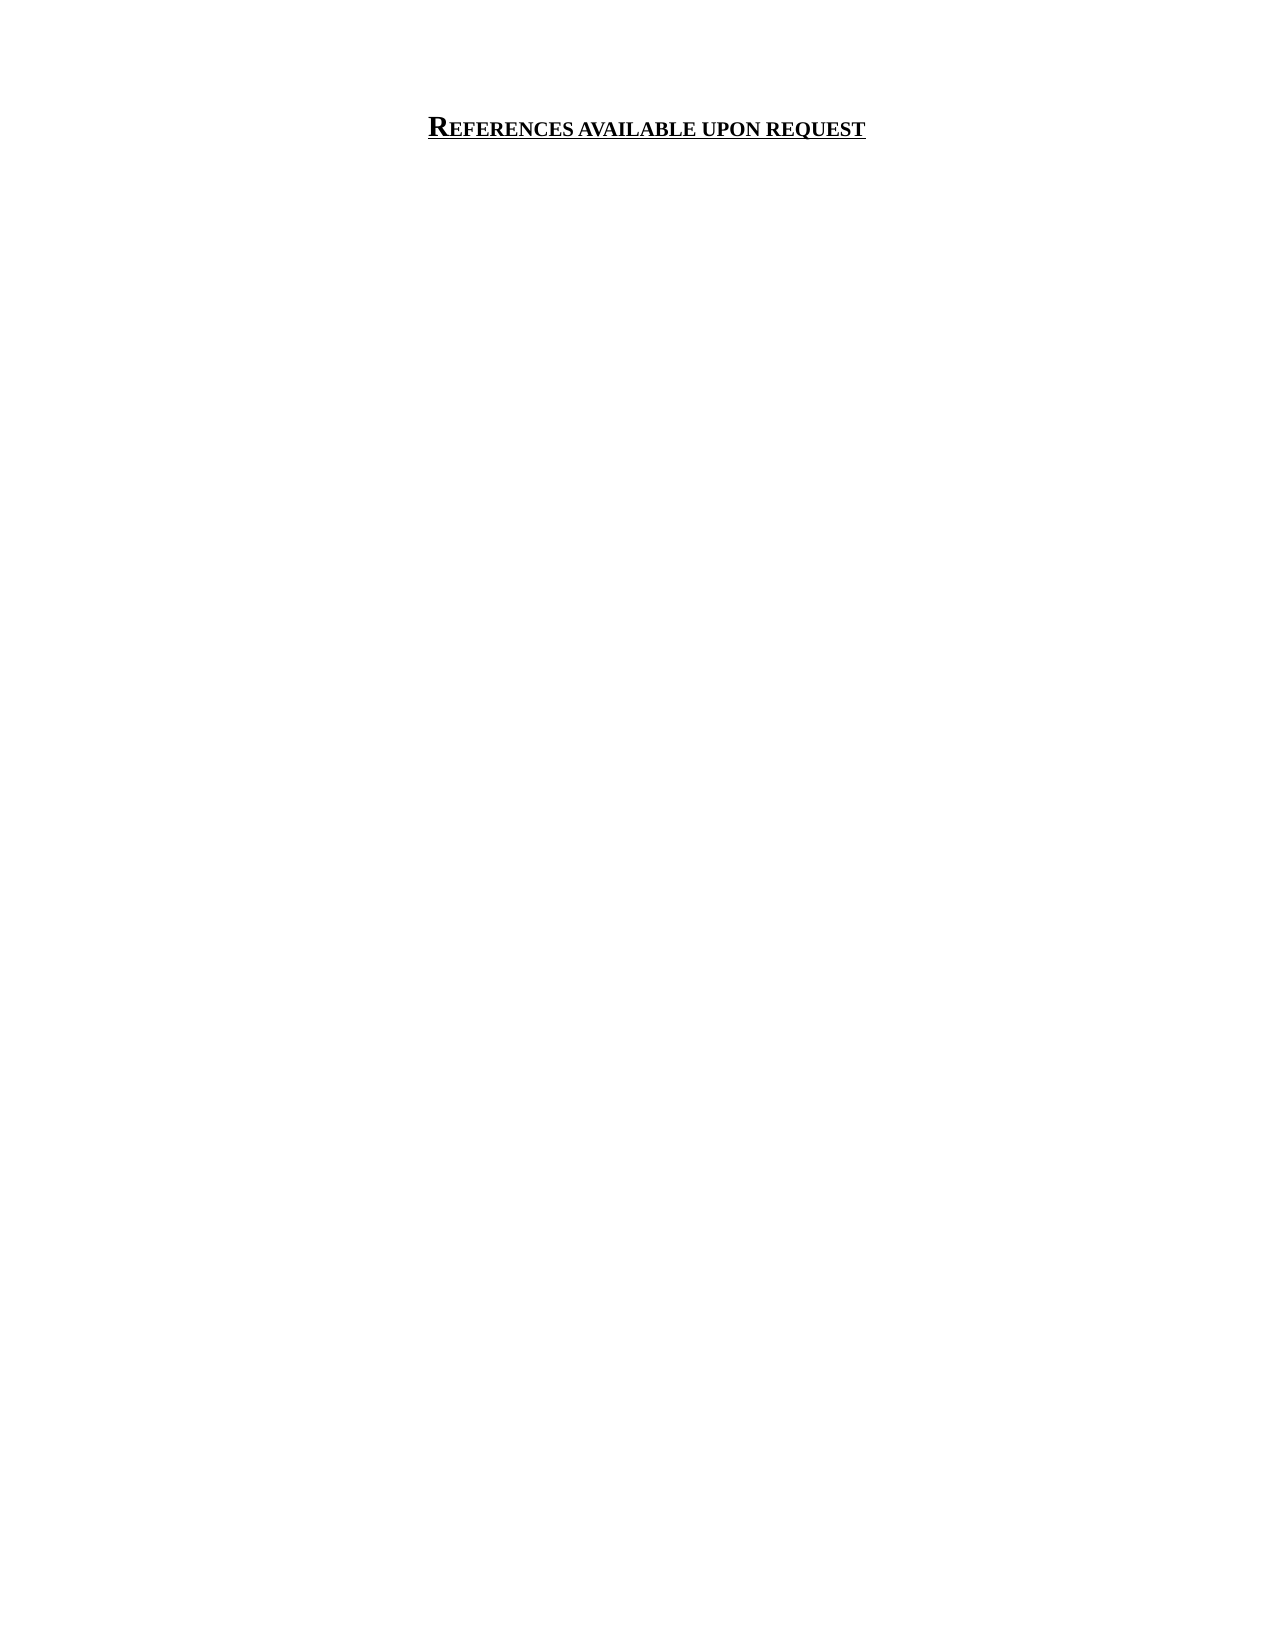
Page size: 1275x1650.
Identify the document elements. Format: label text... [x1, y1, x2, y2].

text REFERENCES AVAILABLE UPON REQUEST [75, 109, 865, 143]
